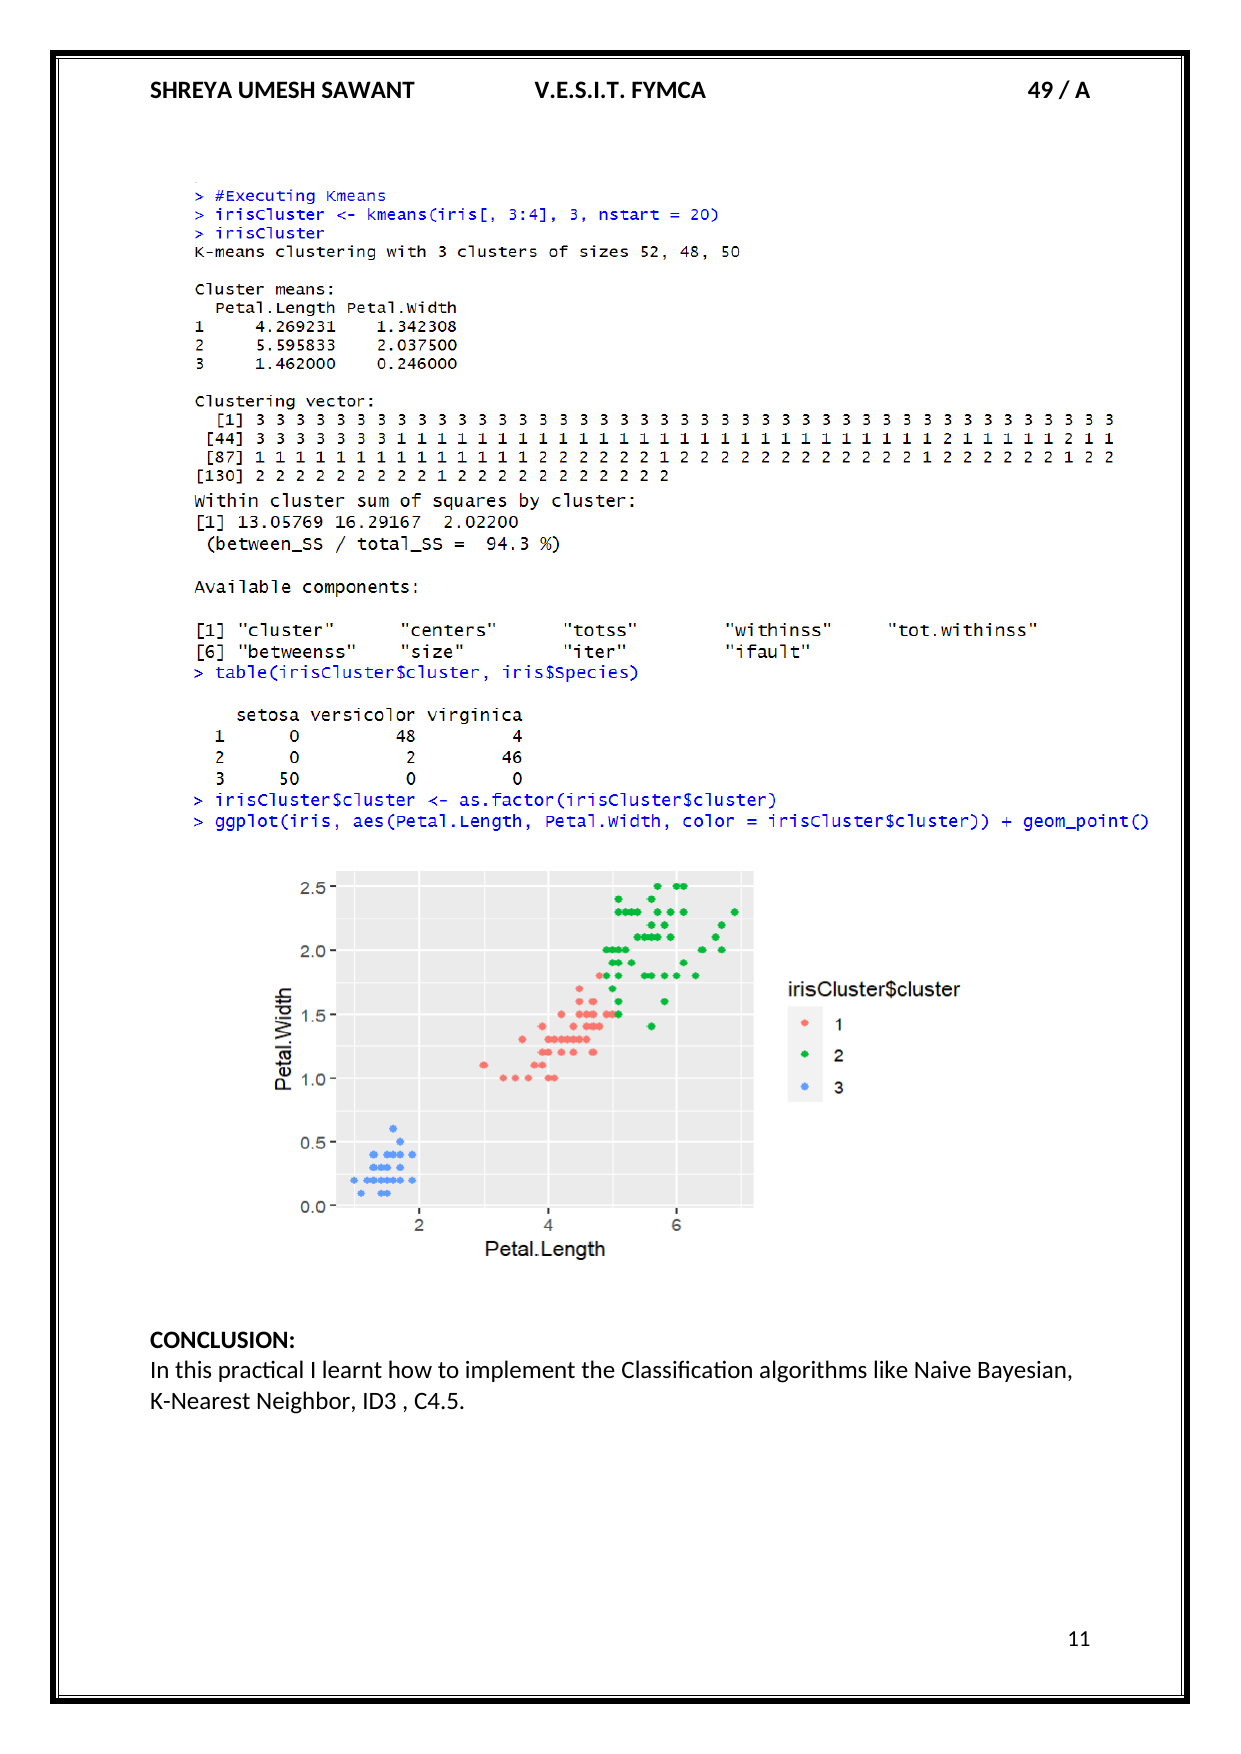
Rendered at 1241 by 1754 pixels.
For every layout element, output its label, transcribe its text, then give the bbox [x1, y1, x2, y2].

text In this practical I learnt how to implement the Classification algorithms like Naive Bayesian, K-Nearest Neighbor, ID3 , C4.5. [150, 1355, 1090, 1416]
picture [265, 862, 975, 1262]
picture [187, 182, 1157, 832]
text CONCLUSION: [150, 1324, 1090, 1355]
